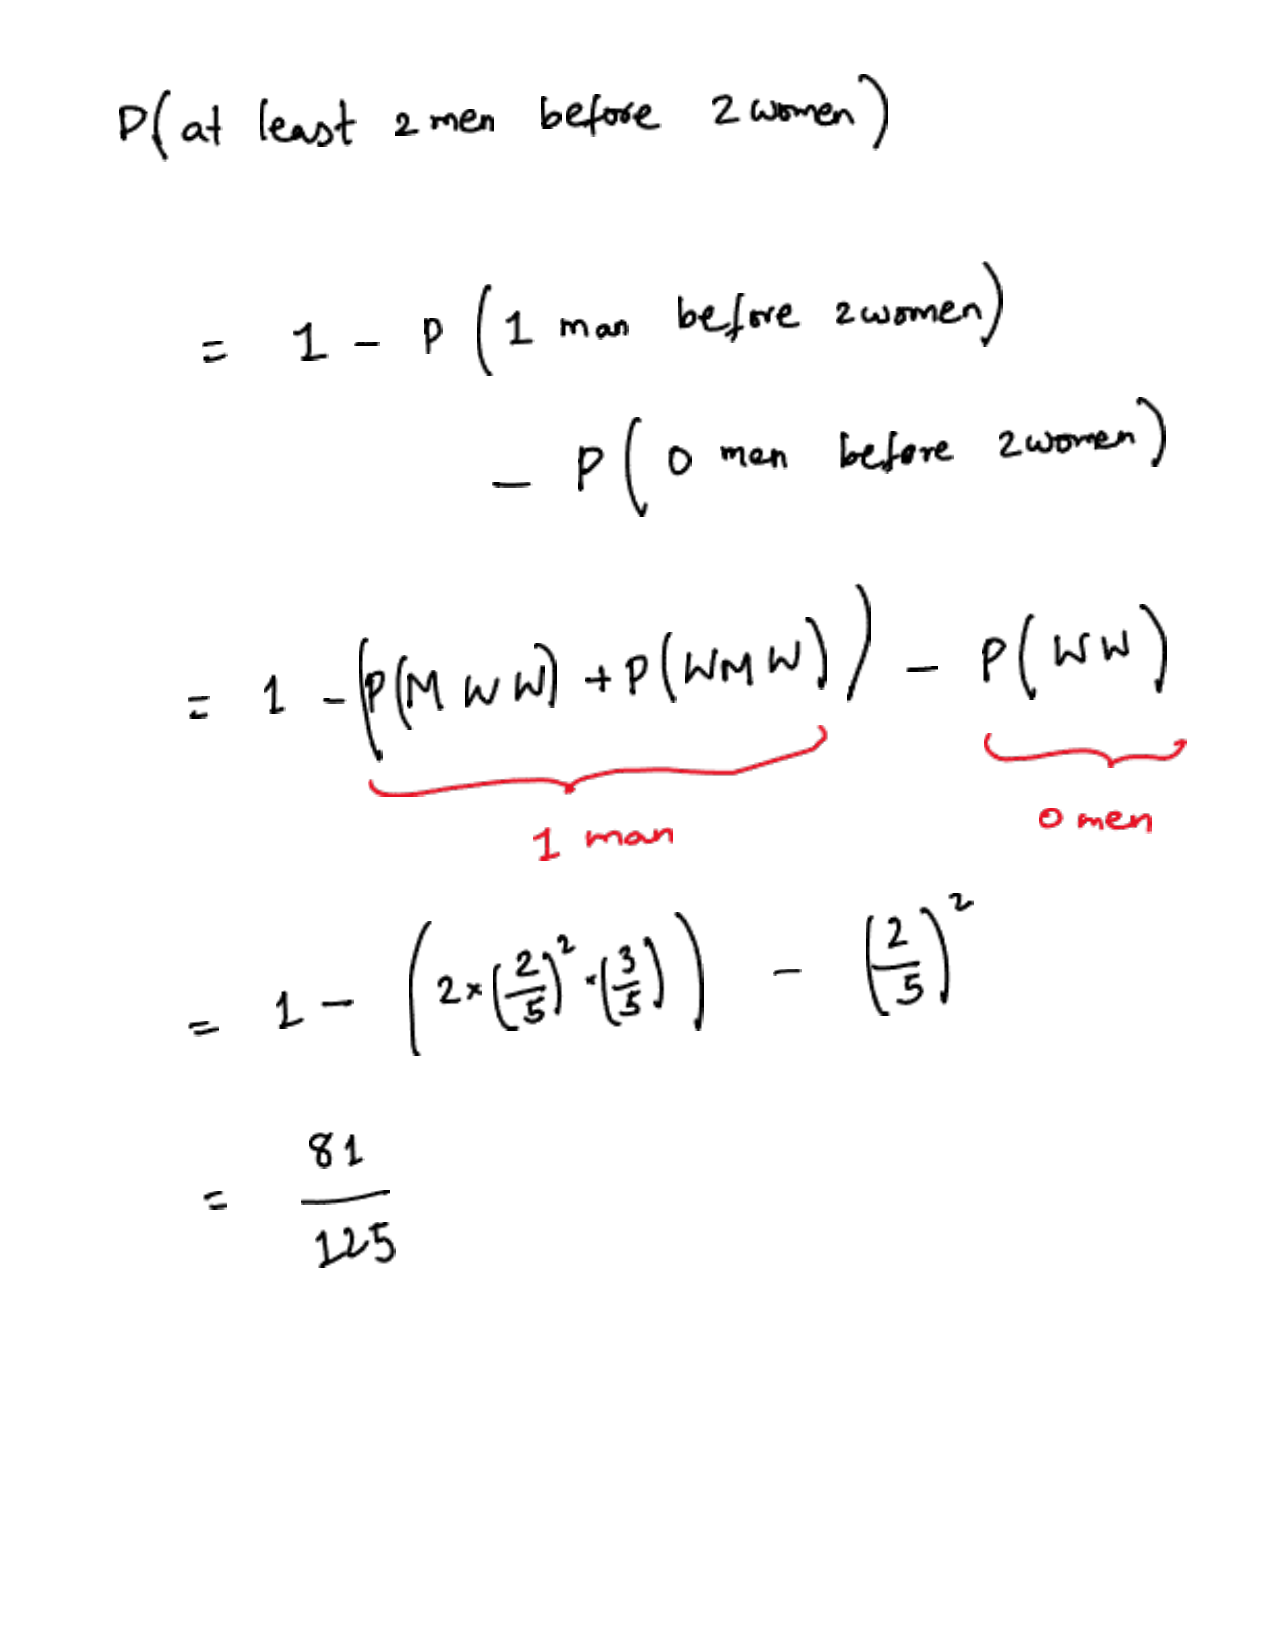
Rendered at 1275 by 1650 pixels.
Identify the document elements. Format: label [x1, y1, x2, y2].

picture [1039, 808, 1152, 834]
picture [202, 341, 228, 363]
picture [119, 89, 223, 162]
picture [409, 921, 482, 1056]
picture [260, 97, 357, 147]
picture [999, 397, 1166, 467]
picture [322, 698, 347, 704]
picture [847, 583, 871, 703]
picture [315, 1222, 396, 1268]
picture [906, 666, 938, 672]
picture [188, 696, 210, 719]
picture [866, 893, 974, 1016]
picture [839, 431, 954, 474]
picture [585, 632, 677, 703]
picture [203, 1191, 227, 1210]
picture [541, 96, 562, 129]
picture [720, 445, 790, 470]
picture [395, 109, 494, 136]
picture [477, 284, 535, 376]
picture [301, 1190, 390, 1205]
picture [354, 342, 380, 346]
picture [276, 990, 354, 1029]
picture [984, 733, 1187, 768]
picture [424, 318, 443, 354]
picture [982, 604, 1167, 700]
picture [293, 321, 329, 361]
picture [712, 74, 888, 151]
picture [359, 637, 830, 797]
picture [773, 969, 802, 976]
picture [493, 912, 704, 1031]
picture [566, 94, 662, 137]
picture [533, 827, 673, 861]
picture [188, 1021, 219, 1037]
picture [578, 417, 692, 517]
picture [264, 674, 286, 714]
picture [560, 318, 629, 340]
picture [465, 643, 557, 710]
picture [309, 1131, 365, 1169]
picture [685, 617, 827, 690]
picture [836, 261, 1003, 347]
picture [492, 482, 533, 488]
picture [678, 293, 802, 343]
